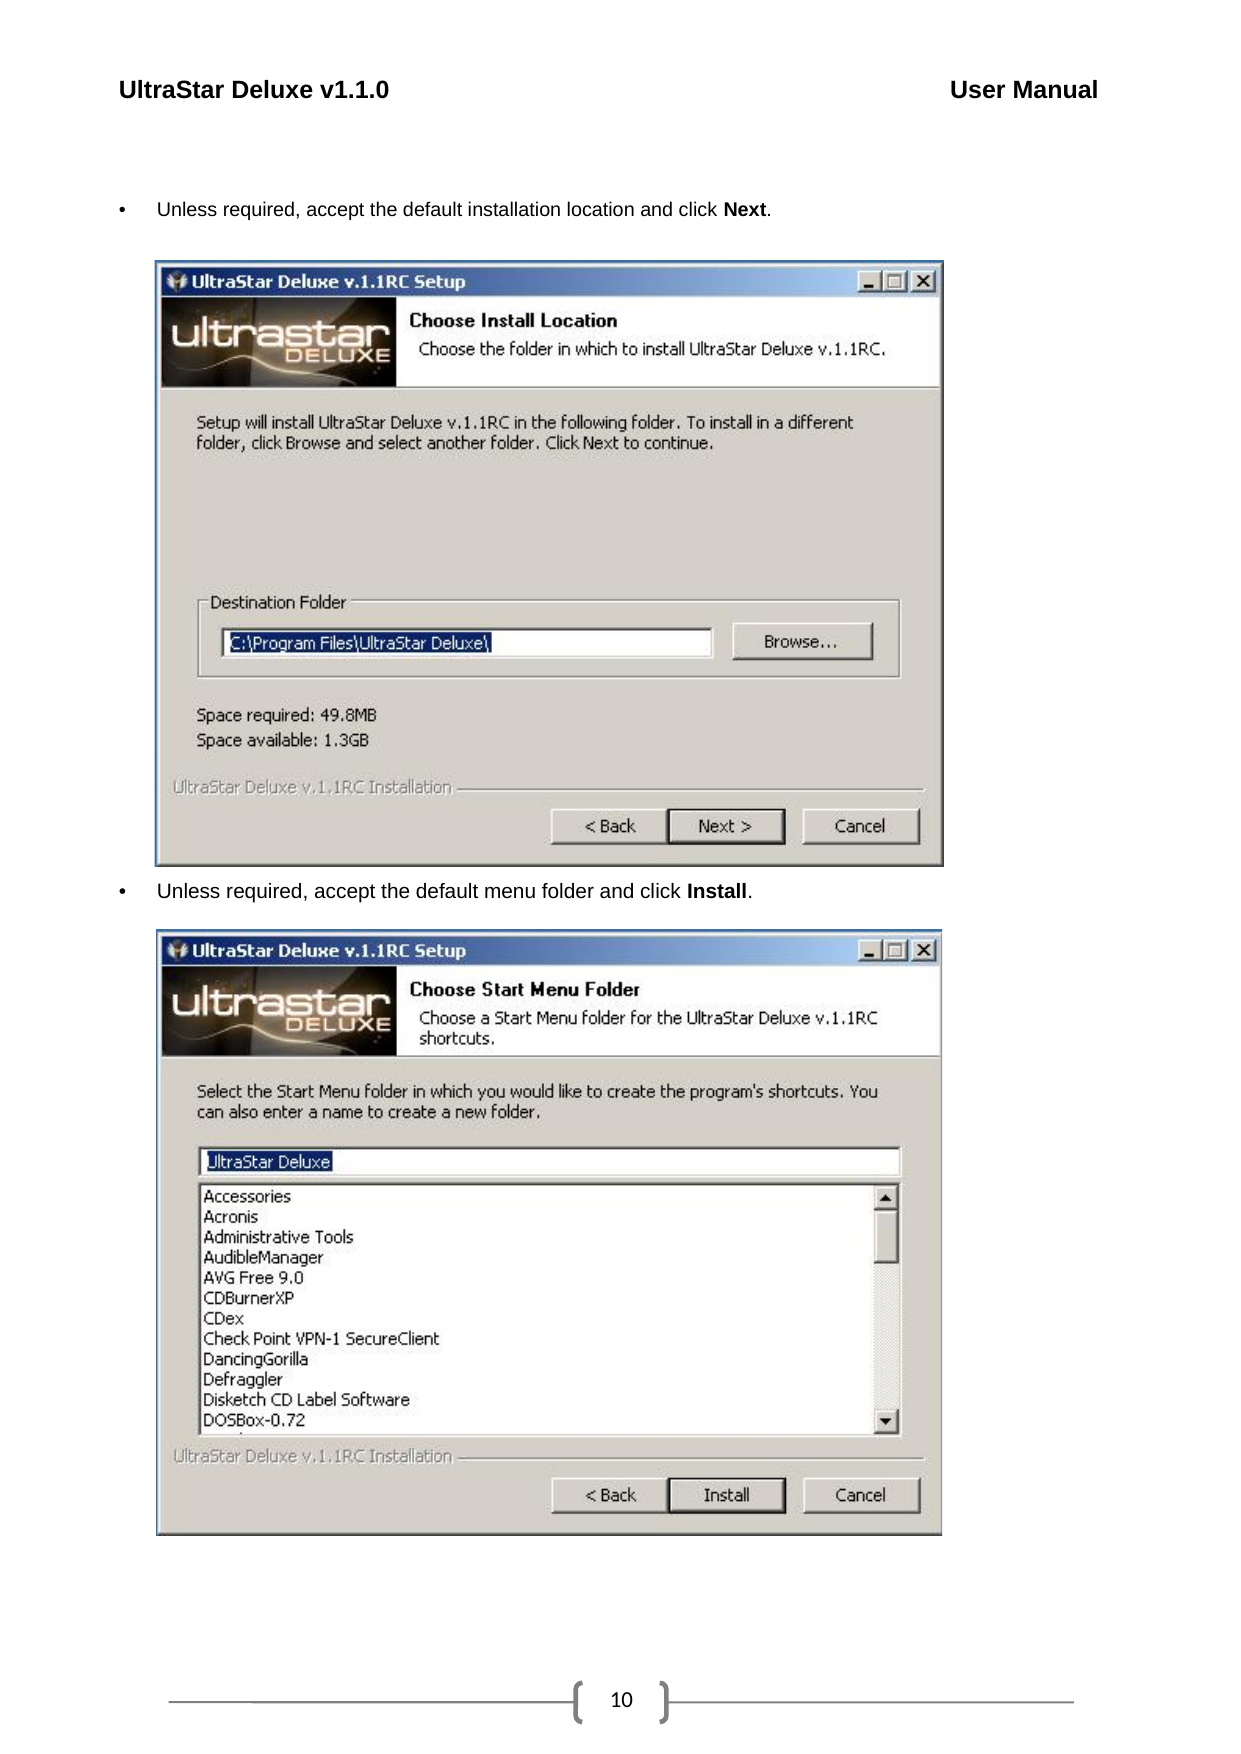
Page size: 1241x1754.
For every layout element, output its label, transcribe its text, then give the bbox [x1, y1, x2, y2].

picture [156, 929, 943, 1536]
picture [154, 260, 944, 867]
list Unless required, accept the default installation location and click Next. [119, 198, 1123, 221]
list Unless required, accept the default menu folder and click Install. [119, 879, 1123, 903]
